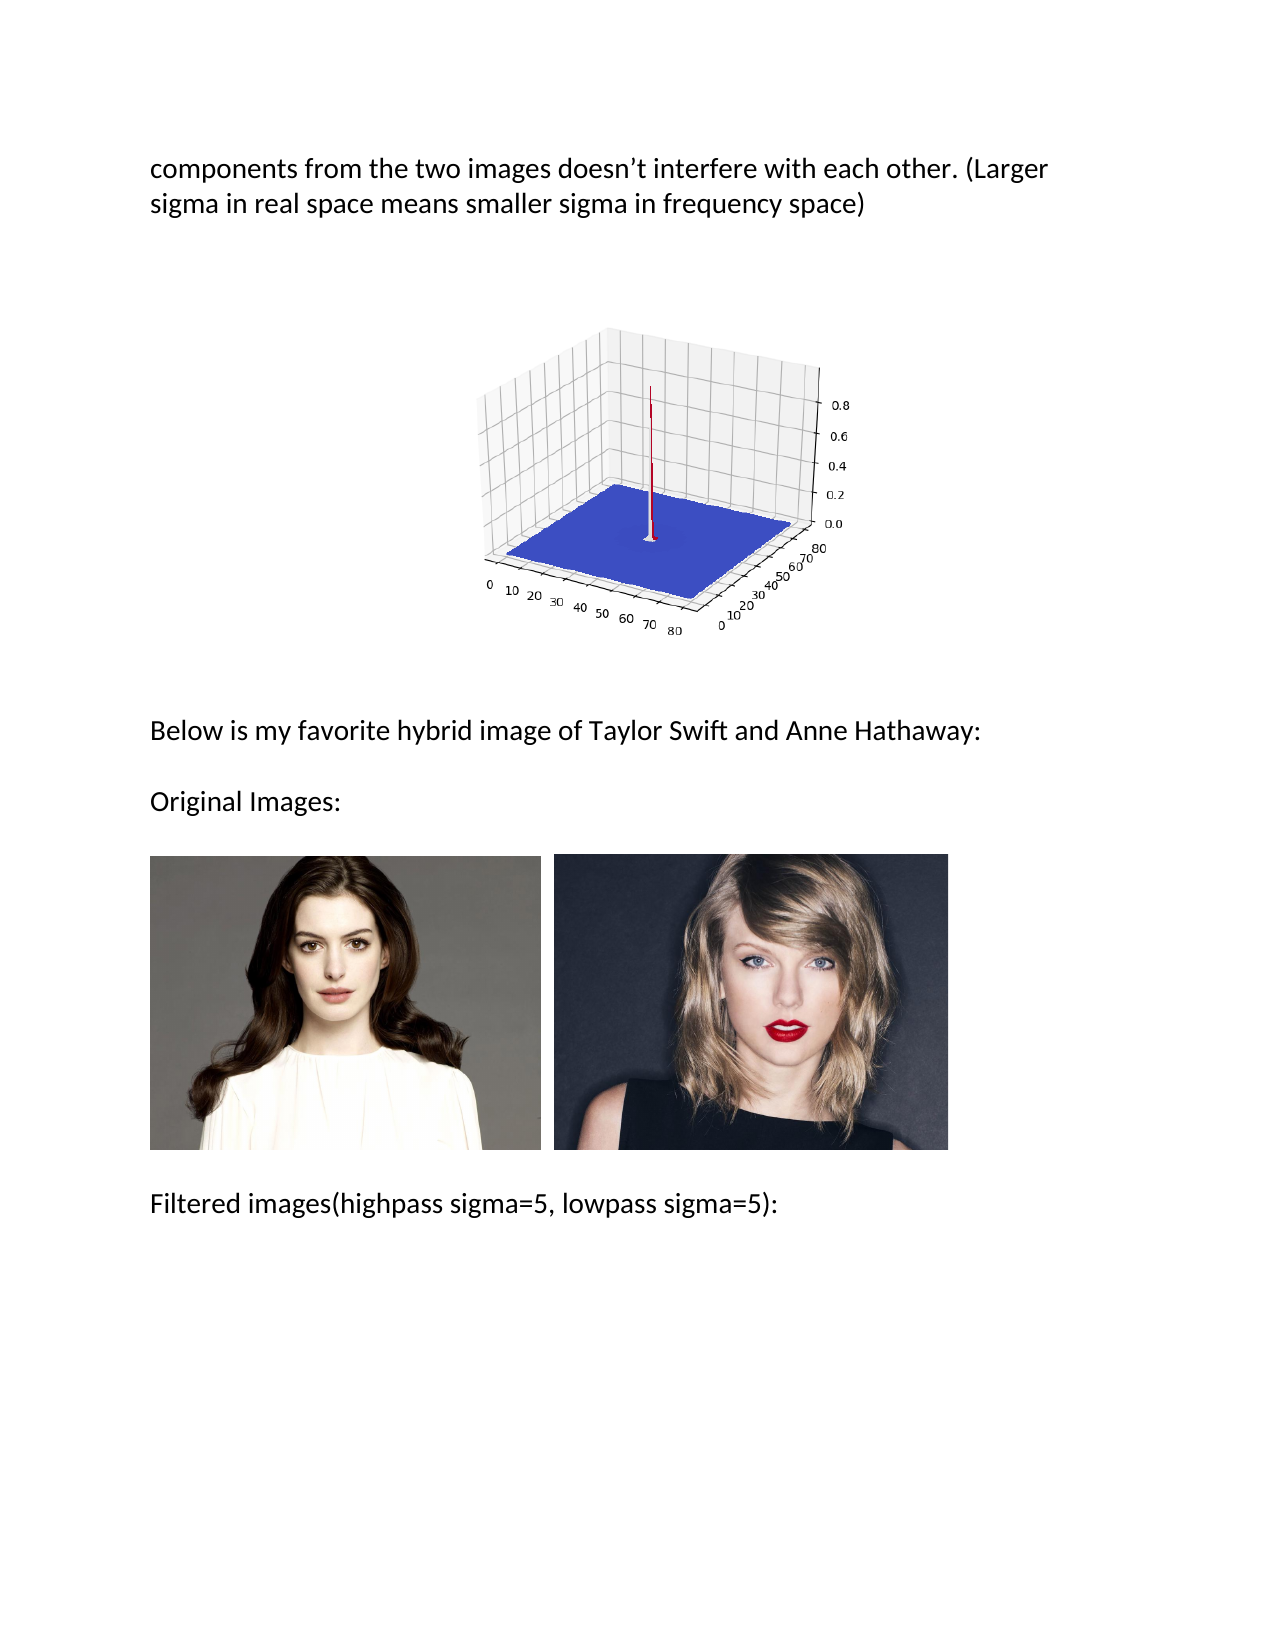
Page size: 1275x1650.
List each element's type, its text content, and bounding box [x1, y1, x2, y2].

text Below is my favorite hybrid image of Taylor Swift and Anne Hathaway: [150, 712, 1125, 747]
text Original Images: [150, 783, 1125, 819]
picture [554, 854, 949, 1150]
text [150, 150, 1125, 221]
picture [357, 256, 918, 677]
text Filtered images(highpass sigma=5, lowpass sigma=5): [150, 1185, 1125, 1221]
picture [150, 856, 541, 1150]
